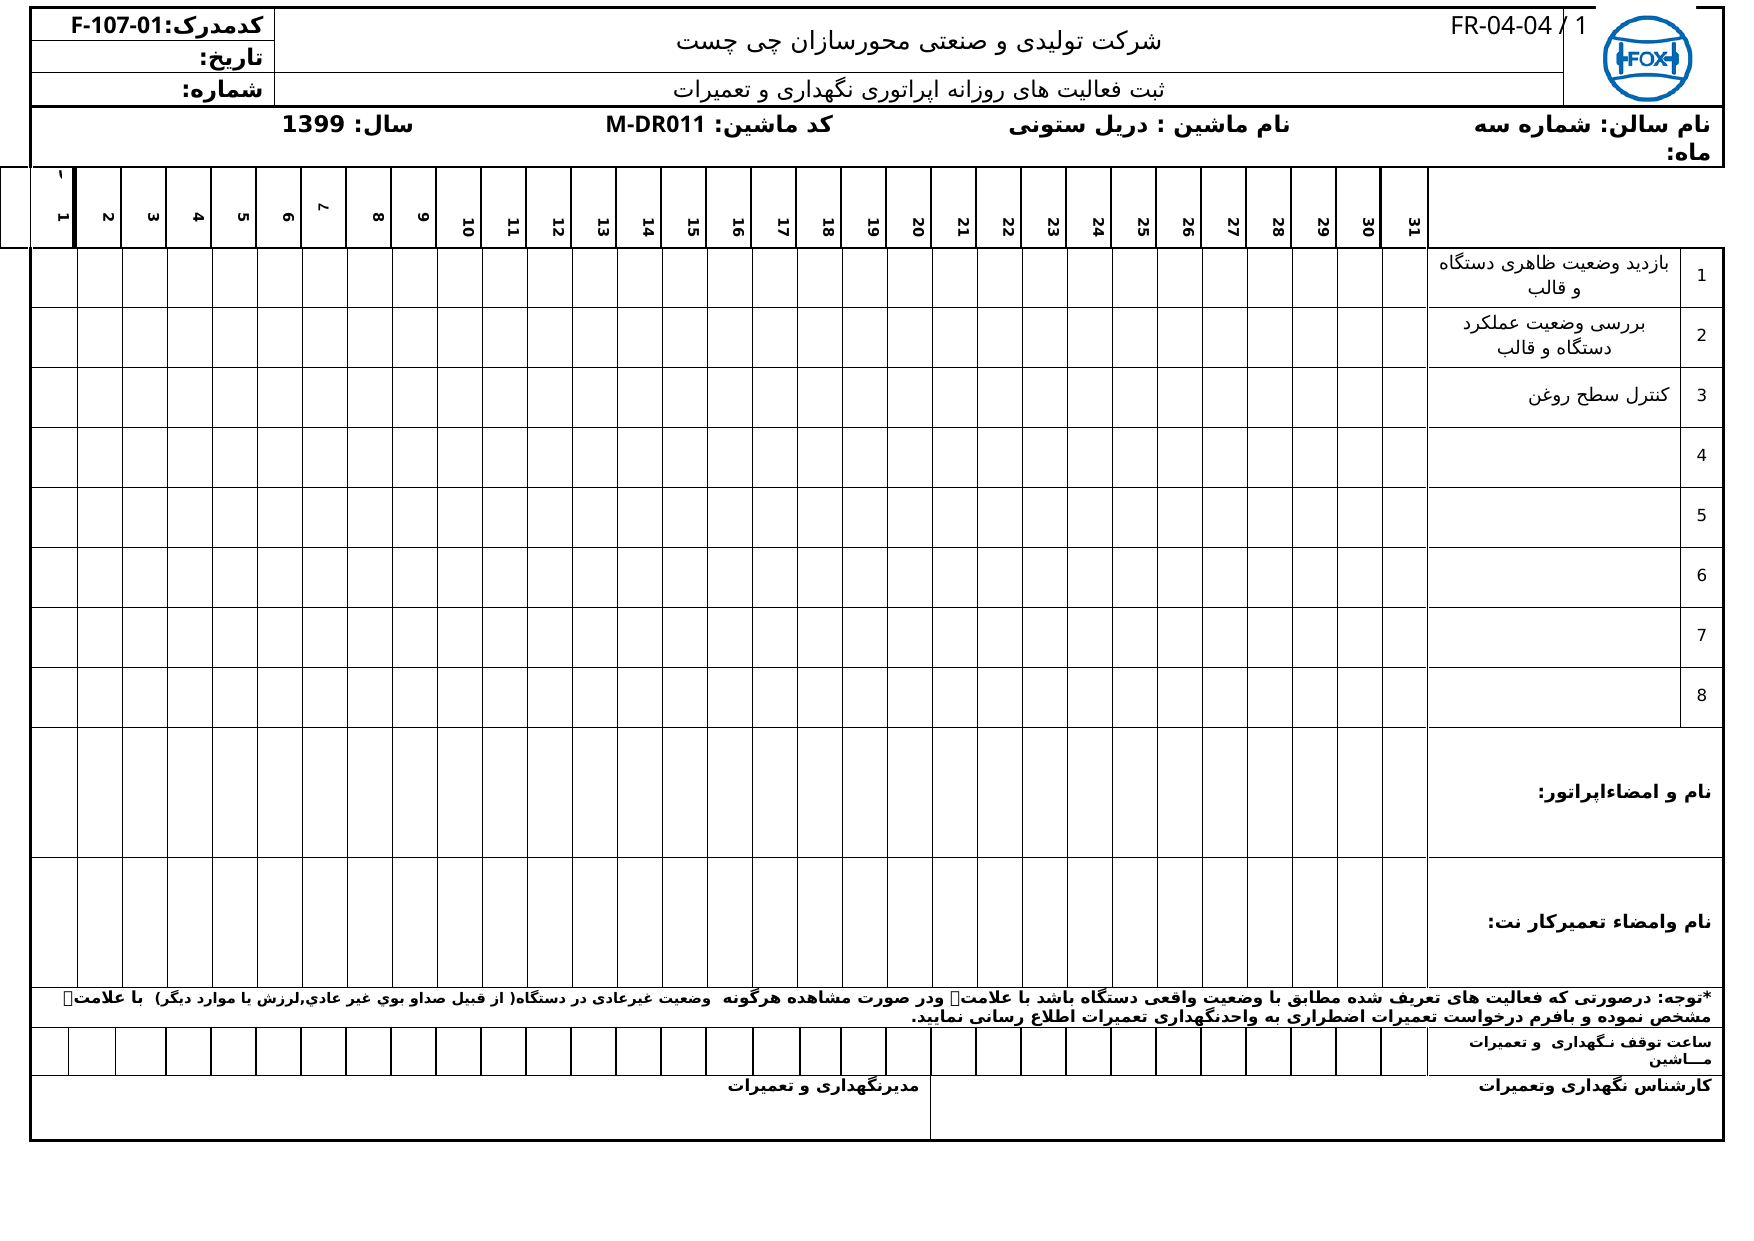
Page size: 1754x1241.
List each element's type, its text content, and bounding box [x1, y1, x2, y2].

table_cell [348, 548, 392, 607]
table_cell 4 [1681, 428, 1722, 487]
table_cell [1157, 1028, 1200, 1074]
table_cell [1023, 728, 1067, 857]
table_cell [1113, 428, 1157, 487]
table_cell [888, 428, 932, 487]
table_cell [1023, 488, 1067, 547]
table_cell [663, 668, 707, 727]
table_cell [798, 368, 842, 427]
table_cell [78, 608, 122, 667]
table_cell [1203, 249, 1247, 307]
table_cell 3 [1681, 368, 1722, 427]
table_cell [1338, 668, 1382, 727]
table_cell 30 [1337, 168, 1379, 247]
table_cell [1383, 307, 1427, 367]
table_cell [708, 368, 752, 427]
table_cell [933, 728, 977, 857]
table_cell [843, 728, 887, 857]
table_cell [123, 858, 167, 987]
table_cell [258, 608, 302, 667]
table_cell [1113, 368, 1157, 427]
table_cell [528, 728, 572, 857]
table_cell [303, 249, 347, 307]
table_cell [32, 548, 77, 607]
table_cell [753, 608, 797, 667]
table_cell 21 [932, 168, 975, 247]
table_cell [78, 668, 122, 727]
table_cell 27 [1202, 168, 1245, 247]
table_cell [347, 1028, 390, 1074]
table_cell [573, 249, 617, 307]
table_cell [1428, 667, 1680, 727]
table_cell [618, 858, 662, 987]
table_cell [1248, 249, 1292, 307]
table_cell [483, 608, 527, 667]
table_cell [257, 1028, 300, 1074]
table_cell [1068, 368, 1112, 427]
table_cell [1203, 308, 1247, 367]
table_cell [393, 728, 437, 857]
table_cell [1113, 858, 1157, 987]
table_cell [1023, 368, 1067, 427]
table_cell [1338, 728, 1382, 857]
table_header کدمدرک:F-107-01 [32, 9, 274, 40]
table_cell [1158, 668, 1202, 727]
table_cell [977, 1028, 1020, 1074]
table_cell [708, 608, 752, 667]
table_cell 16 [707, 168, 750, 247]
table_cell [1113, 728, 1157, 857]
table_cell [573, 668, 617, 727]
table_cell [32, 428, 77, 487]
table_cell [573, 308, 617, 367]
table_cell [348, 368, 392, 427]
table_cell [438, 488, 482, 547]
table_cell [1293, 488, 1337, 547]
table_cell [528, 548, 572, 607]
table_cell [1113, 308, 1157, 367]
table_cell [393, 858, 437, 987]
table_cell [528, 858, 572, 987]
table_cell [978, 249, 1022, 307]
table_cell [1248, 608, 1292, 667]
table_cell [167, 1028, 210, 1074]
table_cell [303, 668, 347, 727]
table_cell 11 [482, 168, 525, 247]
table_cell [708, 249, 752, 307]
table_cell *توجه: درصورتی که فعالیت های تعریف شده مطابق با وضعیت واقعی دستگاه باشد با علامت ودر صورت مشاهده هرگونه وضعیت غیرعادی در دستگاه( از قبيل صداو بوي غير عادي,لرزش يا موارد ديگر) با علامت مشخص نموده و بافرم درخواست تعمیرات اضطراری به واحدنگهداری تعمیرات اطلاع رسانی نمایید. [32, 987, 1722, 1027]
table_cell [843, 548, 887, 607]
table_cell [213, 249, 257, 307]
table_cell [213, 428, 257, 487]
table_cell 26 [1157, 168, 1200, 247]
table_cell [1293, 428, 1337, 487]
table_cell [1068, 858, 1112, 987]
table_cell 15 [662, 168, 705, 247]
table_cell [933, 488, 977, 547]
table_cell [801, 1028, 840, 1074]
table_cell [123, 368, 167, 427]
table_cell [32, 1028, 68, 1074]
table_cell [1248, 368, 1292, 427]
table_cell [348, 249, 392, 307]
table_cell [168, 368, 212, 427]
table_cell [393, 548, 437, 607]
table_cell [1382, 1027, 1427, 1074]
table_cell [393, 249, 437, 307]
table_cell [392, 1028, 435, 1074]
table_cell [798, 668, 842, 727]
table_cell [1247, 1028, 1290, 1074]
table_cell 2 [1681, 308, 1722, 367]
table_cell [438, 668, 482, 727]
table_cell [887, 1028, 930, 1074]
table_cell [618, 428, 662, 487]
table_cell [1023, 308, 1067, 367]
table_cell [663, 608, 707, 667]
table_cell [1203, 488, 1247, 547]
table_cell [438, 728, 482, 857]
table_cell [528, 368, 572, 427]
table_cell [1113, 548, 1157, 607]
table_cell [888, 488, 932, 547]
table_cell [393, 368, 437, 427]
table_cell [1023, 858, 1067, 987]
table_cell [528, 488, 572, 547]
table_cell [123, 428, 167, 487]
table_cell [213, 608, 257, 667]
table_cell [888, 668, 932, 727]
table_cell [1023, 668, 1067, 727]
table_cell [1337, 1028, 1380, 1074]
table_cell [843, 428, 887, 487]
table_cell [798, 858, 842, 987]
table_cell [708, 668, 752, 727]
table_cell نام و امضاءاپراتور: [1428, 727, 1722, 857]
table_cell [978, 668, 1022, 727]
table_cell [1158, 428, 1202, 487]
table_cell [1068, 548, 1112, 607]
table_cell [663, 249, 707, 307]
table_cell [798, 488, 842, 547]
table_header [1697, 9, 1722, 105]
table_cell [213, 548, 257, 607]
table_cell [302, 1028, 345, 1074]
table_cell [483, 728, 527, 857]
table_cell مدیرنگهداری و تعمیرات [32, 1076, 930, 1139]
table_cell [798, 249, 842, 307]
table_cell [168, 608, 212, 667]
table_cell [528, 308, 572, 367]
table_cell [1383, 547, 1427, 607]
table_cell [1383, 487, 1427, 547]
table_cell [663, 368, 707, 427]
table_cell [528, 668, 572, 727]
table_cell [663, 308, 707, 367]
table_cell [393, 428, 437, 487]
table_cell [168, 858, 212, 987]
table_cell [1292, 1028, 1335, 1074]
table_cell [438, 368, 482, 427]
table_cell [1158, 368, 1202, 427]
table_cell [1203, 608, 1247, 667]
table_cell [1023, 249, 1067, 307]
table_cell [393, 608, 437, 667]
table_cell [1158, 858, 1202, 987]
table_cell [168, 668, 212, 727]
table_cell [1293, 308, 1337, 367]
table_cell [843, 668, 887, 727]
table_cell [754, 1028, 799, 1074]
table_cell [483, 548, 527, 607]
table_cell [843, 488, 887, 547]
table_cell [933, 368, 977, 427]
table_cell [483, 858, 527, 987]
table_cell [978, 728, 1022, 857]
table_cell ثبت فعالیت های روزانه اپراتوری نگهداری و تعمیرات [275, 73, 1563, 105]
table_header [1564, 9, 1595, 105]
table_cell [123, 548, 167, 607]
table_cell [753, 548, 797, 607]
table_cell [753, 368, 797, 427]
table_cell کنترل سطح روغن [1428, 367, 1680, 427]
table_cell [888, 608, 932, 667]
table_cell [1383, 247, 1427, 307]
table_cell نام سالن: شماره سه نام ماشین : دریل ستونی کد ماشین: M-DR011 سال: 1399 ماه: [32, 108, 1722, 166]
table_cell 22 [977, 168, 1020, 247]
table_cell [1068, 668, 1112, 727]
table_cell [1113, 488, 1157, 547]
table_cell [933, 858, 977, 987]
table_cell 25 [1112, 168, 1155, 247]
table_cell [1203, 368, 1247, 427]
table_cell ساعت توقف نـگهداری و تعمیرات مـــاشین [1428, 1027, 1722, 1074]
table_cell 14 [617, 168, 660, 247]
table_cell [843, 368, 887, 427]
table_cell [1112, 1028, 1155, 1074]
table_cell [618, 368, 662, 427]
table_cell [1203, 548, 1247, 607]
table_cell [1293, 668, 1337, 727]
table_cell [348, 728, 392, 857]
table_cell 8 [347, 168, 390, 247]
table_cell بازدید وضعیت ظاهری دستگاه و قالب [1428, 249, 1680, 307]
table_cell [798, 728, 842, 857]
table_cell [483, 308, 527, 367]
table_cell [1203, 428, 1247, 487]
table_cell [978, 368, 1022, 427]
table_cell [168, 548, 212, 607]
table_cell [438, 608, 482, 667]
table_cell [753, 668, 797, 727]
table_cell [78, 428, 122, 487]
table_cell [1203, 728, 1247, 857]
table_cell [933, 608, 977, 667]
table_cell [933, 428, 977, 487]
table_cell [213, 728, 257, 857]
table_cell 24 [1067, 168, 1110, 247]
table_cell 29 [1292, 168, 1335, 247]
table_cell [798, 548, 842, 607]
table_cell [1293, 608, 1337, 667]
picture [1595, 6, 1697, 105]
table_cell [303, 488, 347, 547]
table_cell [1023, 548, 1067, 607]
table_cell [753, 858, 797, 987]
table_cell [618, 668, 662, 727]
table_cell [258, 308, 302, 367]
table_cell [168, 249, 212, 307]
table_cell [1383, 667, 1427, 727]
table_cell [618, 488, 662, 547]
table_header شرکت تولیدی و صنعتی محورسازان چی چست [275, 9, 1563, 72]
table_cell [1067, 1028, 1110, 1074]
table_cell [213, 668, 257, 727]
table_cell [1293, 249, 1337, 307]
table_cell 7 [1681, 608, 1722, 667]
table_cell [348, 308, 392, 367]
table_cell [842, 1028, 885, 1074]
table_cell [213, 308, 257, 367]
table_cell [888, 728, 932, 857]
table_cell [663, 728, 707, 857]
table_cell [438, 249, 482, 307]
table_cell [1158, 308, 1202, 367]
table_cell [482, 1028, 525, 1074]
table_cell [708, 858, 752, 987]
table_cell [1203, 858, 1247, 987]
table_cell [1068, 488, 1112, 547]
table_cell [1383, 427, 1427, 487]
table_cell [123, 249, 167, 307]
table_cell [1158, 249, 1202, 307]
table_cell [1248, 858, 1292, 987]
table_cell [78, 368, 122, 427]
table_cell [213, 488, 257, 547]
table_cell [888, 548, 932, 607]
table_cell [258, 428, 302, 487]
table_cell [78, 308, 122, 367]
table_cell 18 [797, 168, 840, 247]
table_cell [168, 308, 212, 367]
table_cell [618, 308, 662, 367]
table_cell [348, 668, 392, 727]
table_cell [32, 308, 77, 367]
table_cell [1023, 608, 1067, 667]
table_cell [528, 608, 572, 667]
table_cell [708, 488, 752, 547]
table_cell [933, 308, 977, 367]
table_cell [798, 608, 842, 667]
table_cell [213, 368, 257, 427]
table_cell [1068, 249, 1112, 307]
table_cell [168, 428, 212, 487]
table_cell [123, 668, 167, 727]
table_cell [1338, 368, 1382, 427]
table_cell [1248, 308, 1292, 367]
table_cell [32, 858, 77, 987]
table_cell [483, 428, 527, 487]
table_cell [212, 1028, 255, 1074]
table_cell [978, 858, 1022, 987]
table_cell [843, 858, 887, 987]
table_cell [528, 249, 572, 307]
table_cell [1383, 727, 1427, 857]
table_cell [1293, 368, 1337, 427]
table_cell [123, 488, 167, 547]
table_cell [888, 368, 932, 427]
table_cell [303, 608, 347, 667]
table_cell نام وامضاء تعمیرکار نت: [1428, 857, 1722, 987]
table_cell [753, 488, 797, 547]
table_cell [663, 548, 707, 607]
table_cell [573, 428, 617, 487]
table_cell [348, 608, 392, 667]
table_cell شماره: [32, 73, 274, 105]
table_cell [1022, 1028, 1065, 1074]
table_cell [1293, 548, 1337, 607]
table_cell [32, 368, 77, 427]
table_cell [933, 249, 977, 307]
table_cell 10 [437, 168, 480, 247]
table_cell [1158, 728, 1202, 857]
table_cell [573, 368, 617, 427]
table_cell [123, 308, 167, 367]
table_cell 23 [1022, 168, 1065, 247]
table_cell [1158, 548, 1202, 607]
table_cell [348, 428, 392, 487]
table_cell [618, 548, 662, 607]
table_cell [303, 858, 347, 987]
table_cell 4 [167, 168, 210, 247]
table_cell [483, 488, 527, 547]
table_cell [78, 249, 122, 307]
table_cell [573, 858, 617, 987]
table_cell [303, 428, 347, 487]
table_cell [1338, 608, 1382, 667]
table_cell [1113, 668, 1157, 727]
table_cell [32, 668, 77, 727]
table_cell [888, 249, 932, 307]
table_cell [707, 1028, 752, 1074]
table_cell [1203, 668, 1247, 727]
table_cell [437, 1028, 480, 1074]
table_cell [1158, 488, 1202, 547]
table_cell [1338, 249, 1382, 307]
table_cell [528, 428, 572, 487]
table_cell 3 [122, 168, 165, 247]
table_cell [1293, 858, 1337, 987]
table_cell [168, 728, 212, 857]
table_cell [438, 308, 482, 367]
table_cell 12 [527, 168, 570, 247]
table_cell 5 [212, 168, 255, 247]
table_cell [123, 608, 167, 667]
table_cell [527, 1028, 570, 1074]
table_cell [438, 858, 482, 987]
table_cell [303, 548, 347, 607]
table_cell [708, 728, 752, 857]
table_cell 19 [842, 168, 885, 247]
table_cell [1248, 668, 1292, 727]
table_cell [978, 548, 1022, 607]
table_cell [1068, 428, 1112, 487]
table_cell [483, 249, 527, 307]
table_cell [123, 728, 167, 857]
table_cell [116, 1028, 165, 1074]
table_cell [1383, 367, 1427, 427]
table_cell [258, 668, 302, 727]
table_cell [663, 858, 707, 987]
table_cell [573, 728, 617, 857]
table_cell [1068, 308, 1112, 367]
table_cell [32, 247, 77, 307]
table_cell 7 [302, 168, 345, 247]
table_cell [393, 668, 437, 727]
table_cell [978, 428, 1022, 487]
table_cell [1113, 249, 1157, 307]
table_cell [932, 1028, 975, 1074]
table_cell [978, 308, 1022, 367]
table_cell [69, 1028, 115, 1074]
table_cell [798, 428, 842, 487]
table_cell [438, 428, 482, 487]
table_cell [258, 488, 302, 547]
table_cell 5 [1681, 488, 1722, 547]
table_cell [1158, 608, 1202, 667]
table_cell 2 [77, 168, 120, 247]
table_cell [753, 308, 797, 367]
table_cell [438, 548, 482, 607]
table_cell [348, 858, 392, 987]
table_cell [618, 249, 662, 307]
table_cell [1293, 728, 1337, 857]
table_cell [1428, 607, 1680, 667]
table_cell [843, 608, 887, 667]
table_cell [213, 858, 257, 987]
table_cell [708, 548, 752, 607]
table_cell 6 [257, 168, 300, 247]
table_cell [303, 308, 347, 367]
table_cell [843, 249, 887, 307]
table_cell [393, 308, 437, 367]
table_cell [933, 668, 977, 727]
table_cell [1338, 308, 1382, 367]
table_cell [573, 548, 617, 607]
table_cell 6 [1681, 548, 1722, 607]
table_cell [1023, 428, 1067, 487]
table_cell [978, 488, 1022, 547]
table_cell [1338, 428, 1382, 487]
table_cell [393, 488, 437, 547]
table_cell [753, 428, 797, 487]
table_cell [617, 1028, 660, 1074]
table_cell [78, 488, 122, 547]
table_cell [753, 728, 797, 857]
table_cell [572, 1028, 615, 1074]
table_cell [258, 548, 302, 607]
table_cell [258, 858, 302, 987]
table_cell [1248, 428, 1292, 487]
table_cell [888, 858, 932, 987]
table_cell کارشناس نگهداری وتعمیرات [931, 1075, 1722, 1139]
table_cell [1338, 548, 1382, 607]
table_cell [258, 368, 302, 427]
table_cell [573, 608, 617, 667]
table_cell 1 [31, 166, 72, 247]
table_cell [663, 428, 707, 487]
table_cell [662, 1028, 705, 1074]
table_cell [78, 728, 122, 857]
table_cell [573, 488, 617, 547]
table_cell [618, 608, 662, 667]
table_cell [753, 249, 797, 307]
table_cell [483, 668, 527, 727]
table_cell 8 [1681, 668, 1722, 727]
table_cell 28 [1247, 168, 1290, 247]
table_cell [1068, 608, 1112, 667]
table_cell [888, 308, 932, 367]
table_cell [708, 308, 752, 367]
table_cell [258, 249, 302, 307]
table_cell بررسی وضعیت عملکرد دستگاه و قالب [1428, 307, 1680, 367]
table_cell [78, 858, 122, 987]
table_cell [483, 368, 527, 427]
table_cell [1338, 488, 1382, 547]
table_cell [348, 488, 392, 547]
table_cell [32, 728, 77, 857]
table_cell [1248, 548, 1292, 607]
table_cell [798, 308, 842, 367]
table_cell 31 [1382, 168, 1427, 247]
table_cell [1068, 728, 1112, 857]
table_cell [32, 608, 77, 667]
table_cell [1202, 1028, 1245, 1074]
table_cell [1428, 487, 1680, 547]
table_cell 20 [887, 168, 930, 247]
table_cell [1383, 857, 1427, 987]
table_cell [978, 608, 1022, 667]
table_cell 13 [572, 168, 615, 247]
table_cell [1113, 608, 1157, 667]
table_cell 9 [392, 168, 435, 247]
table_cell [1248, 728, 1292, 857]
table_cell [1248, 488, 1292, 547]
table_cell [78, 548, 122, 607]
table_cell [933, 548, 977, 607]
table_cell [303, 728, 347, 857]
table_cell [32, 488, 77, 547]
table_cell [708, 428, 752, 487]
table_cell [1428, 547, 1680, 607]
table_cell 17 [752, 168, 795, 247]
table_cell [843, 308, 887, 367]
table_cell [303, 368, 347, 427]
table_cell تاریخ: [32, 41, 274, 72]
table_cell [1428, 427, 1680, 487]
table_cell [1383, 607, 1427, 667]
table_cell [618, 728, 662, 857]
table_cell [258, 728, 302, 857]
table_cell [168, 488, 212, 547]
table_cell [663, 488, 707, 547]
table_cell 1 [1681, 249, 1722, 307]
table_cell [1338, 858, 1382, 987]
